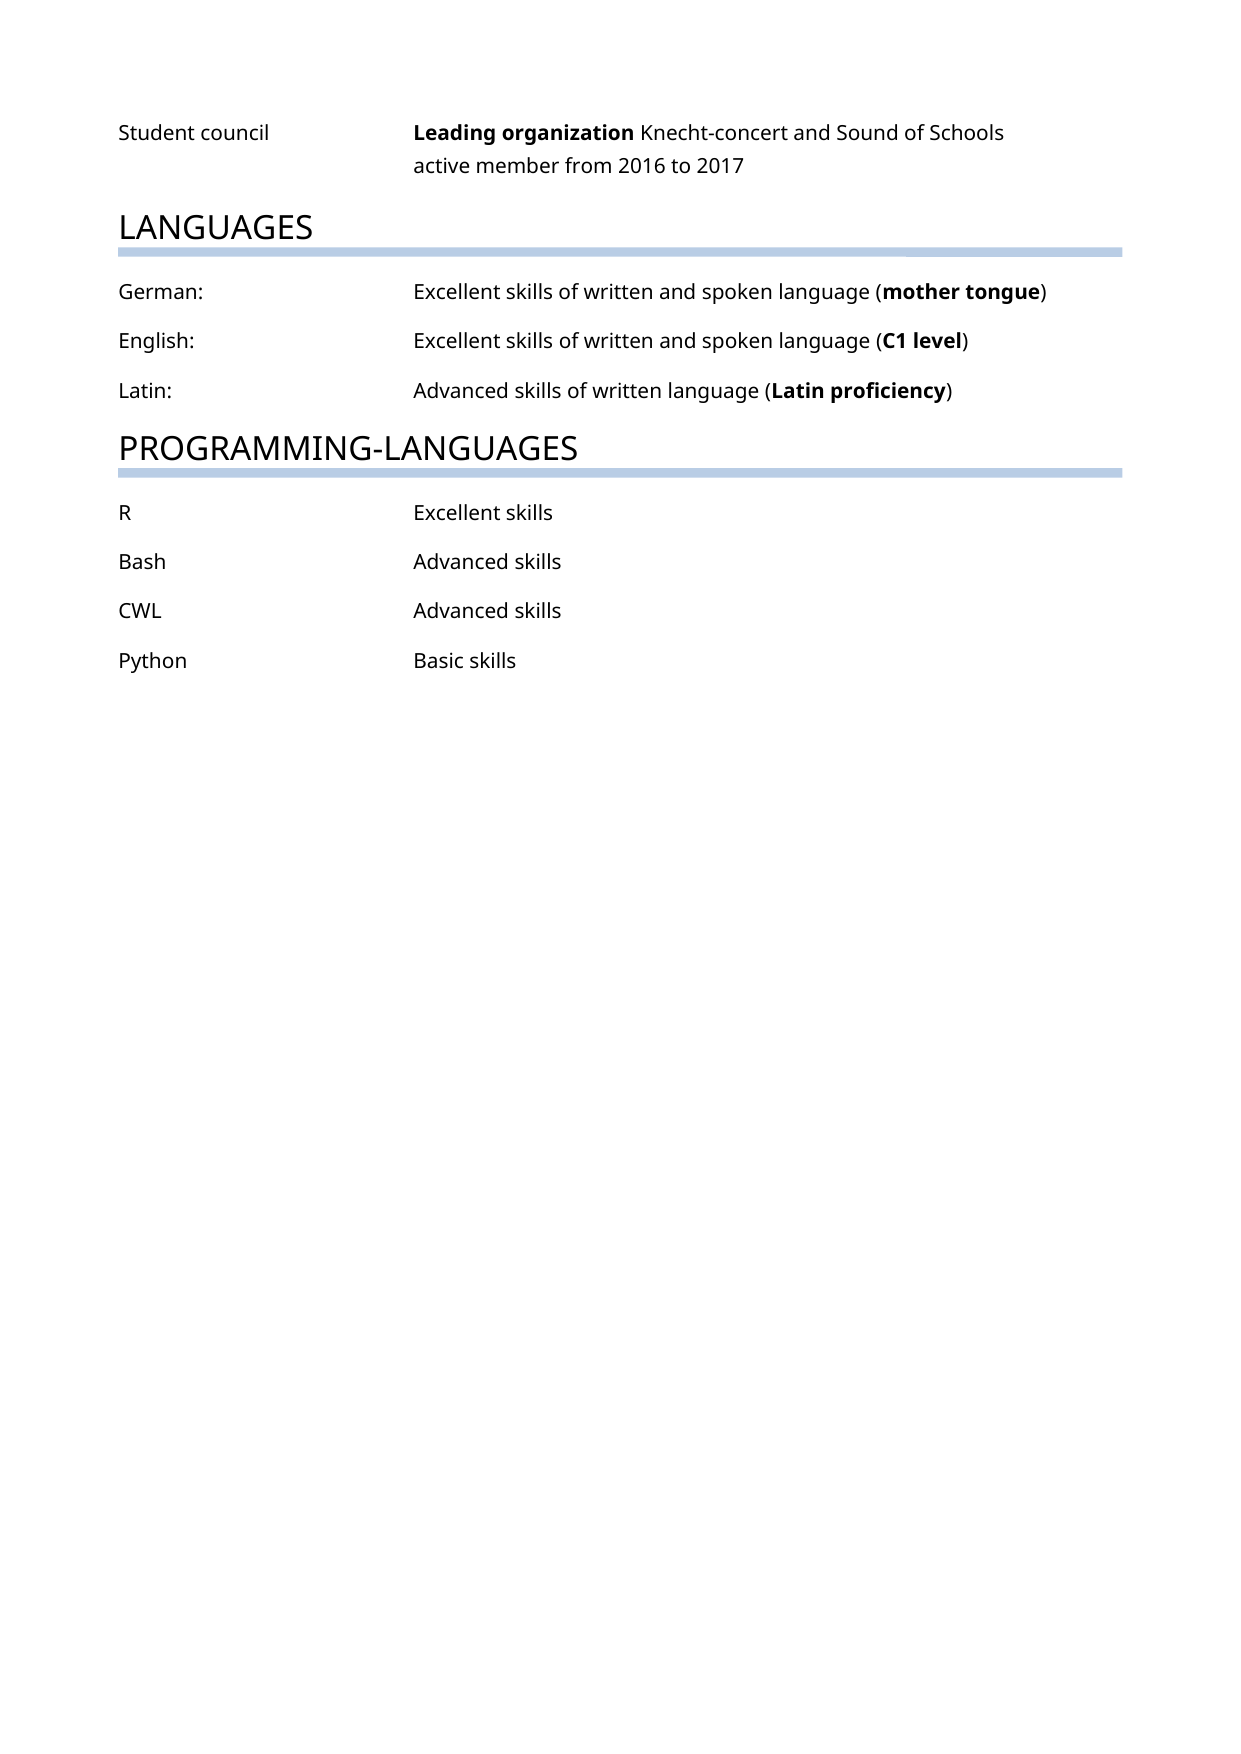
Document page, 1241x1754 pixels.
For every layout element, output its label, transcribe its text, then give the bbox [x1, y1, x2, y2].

text R Excellent skills [118, 498, 1092, 526]
text Latin: Advanced skills of written language (Latin proficiency) [118, 376, 1092, 404]
text LANGUAGES [118, 204, 1092, 247]
text CWL Advanced skills [118, 597, 1092, 625]
text English: Excellent skills of written and spoken language (C1 level) [118, 326, 1092, 355]
text Bash Advanced skills [118, 547, 1092, 576]
text Student council Leading organization Knecht-concert and Sound of Schools active member from 2016 to 2017 [118, 118, 1092, 179]
text German: Excellent skills of written and spoken language (mother tongue) [118, 277, 1092, 306]
text PROGRAMMING-LANGUAGES [118, 425, 1092, 468]
text Python Basic skills [118, 646, 1092, 674]
